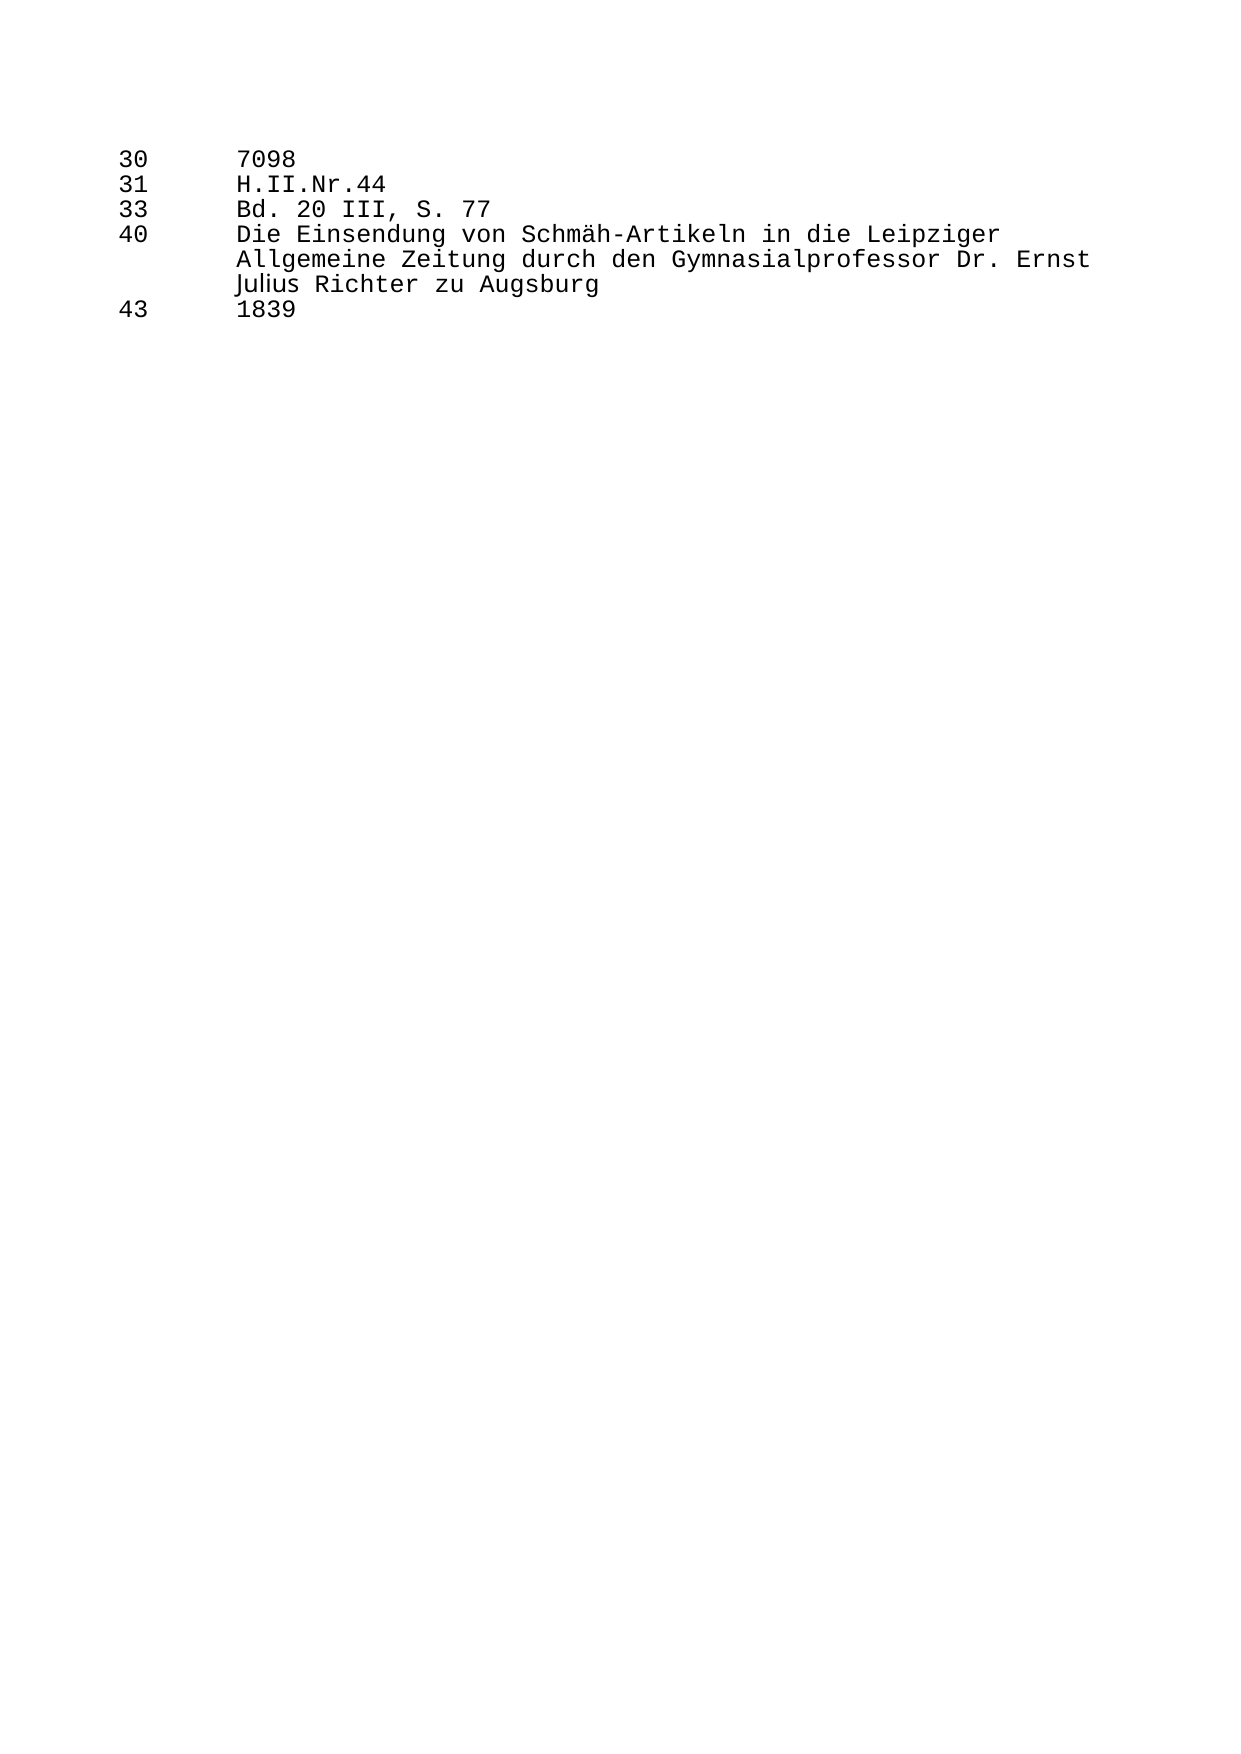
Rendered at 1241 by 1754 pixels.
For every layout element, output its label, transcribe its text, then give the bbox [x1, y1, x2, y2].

text 30 7098 [118, 148, 1122, 173]
text 31 H.II.Nr.44 [118, 173, 1122, 198]
text 40 Die Einsendung von s[Schmäh-Artikel]sn in die t[Leipziger Allgemeine Zeitung]t durch den p[5{Gymnasialprofessor} 4{Dr}. 2{Ernst Julius} 1{Richter} zu 6{o[Augsburg]o}]p [118, 223, 1122, 298]
text 43 1839 [118, 298, 1122, 323]
text 33 Bd. 20 III, S. 77 [118, 198, 1122, 223]
